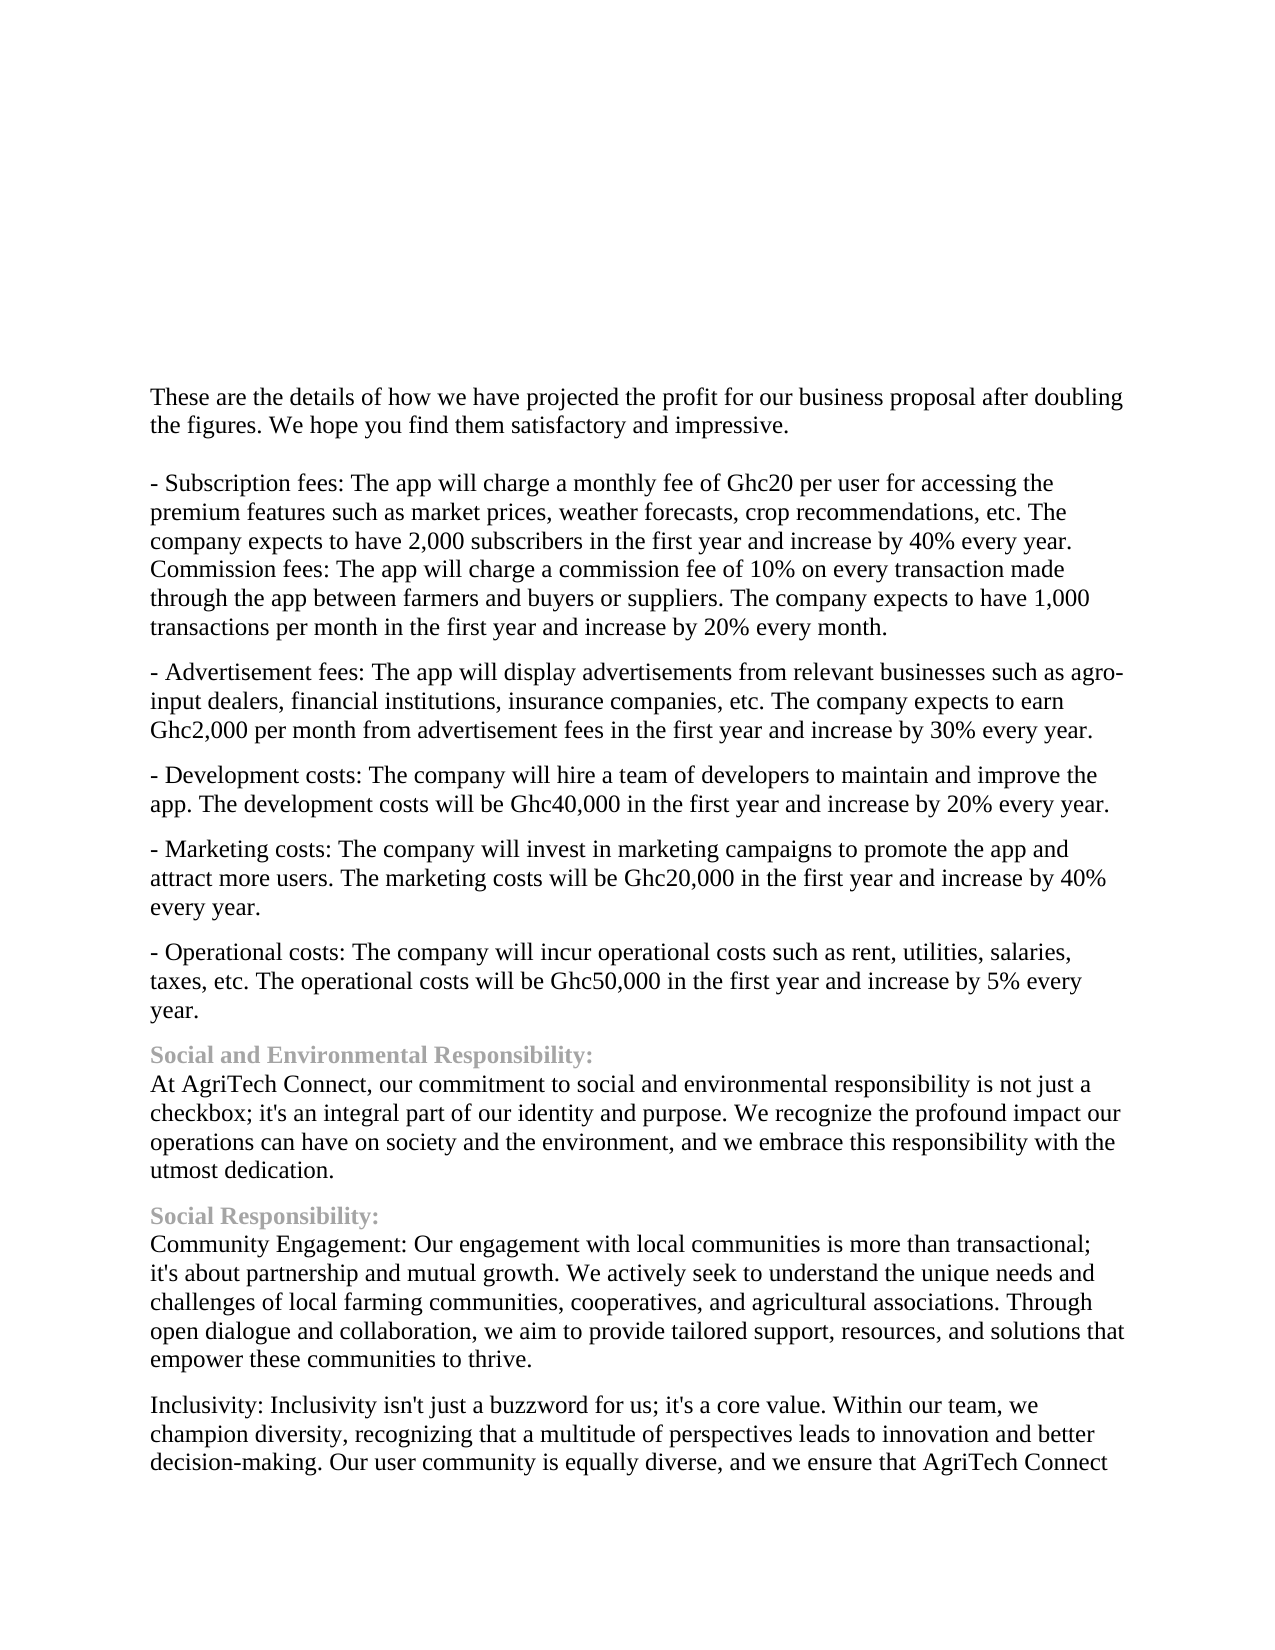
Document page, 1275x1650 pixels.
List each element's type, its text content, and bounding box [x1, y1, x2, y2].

text - Subscription fees: The app will charge a monthly fee of Ghc20 per user for accessing the premium features such as market prices, weather forecasts, crop recommendations, etc. The company expects to have 2,000 subscribers in the first year and increase by 40% every year. Commission fees: The app will charge a commission fee of 10% on every transaction made through the app between farmers and buyers or suppliers. The company expects to have 1,000 transactions per month in the first year and increase by 20% every month. [150, 468, 1125, 641]
text - Advertisement fees: The app will display advertisements from relevant businesses such as agro-input dealers, financial institutions, insurance companies, etc. The company expects to earn Ghc2,000 per month from advertisement fees in the first year and increase by 30% every year. [150, 657, 1125, 744]
text - Marketing costs: The company will invest in marketing campaigns to promote the app and attract more users. The marketing costs will be Ghc20,000 in the first year and increase by 40% every year. [150, 834, 1125, 921]
text Social Responsibility: [150, 1201, 1125, 1229]
text Social and Environmental Responsibility: [150, 1040, 1125, 1069]
text - Operational costs: The company will incur operational costs such as rent, utilities, salaries, taxes, etc. The operational costs will be Ghc50,000 in the first year and increase by 5% every year. [150, 937, 1125, 1024]
text At AgriTech Connect, our commitment to social and environmental responsibility is not just a checkbox; it's an integral part of our identity and purpose. We recognize the profound impact our operations can have on society and the environment, and we embrace this responsibility with the utmost dedication. [150, 1069, 1125, 1184]
text - Development costs: The company will hire a team of developers to maintain and improve the app. The development costs will be Ghc40,000 in the first year and increase by 20% every year. [150, 760, 1125, 818]
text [150, 1390, 1125, 1476]
text Community Engagement: Our engagement with local communities is more than transactional; it's about partnership and mutual growth. We actively seek to understand the unique needs and challenges of local farming communities, cooperatives, and agricultural associations. Through open dialogue and collaboration, we aim to provide tailored support, resources, and solutions that empower these communities to thrive. [150, 1229, 1125, 1373]
text These are the details of how we have projected the profit for our business proposal after doubling the figures. We hope you find them satisfactory and impressive. [150, 382, 1125, 439]
